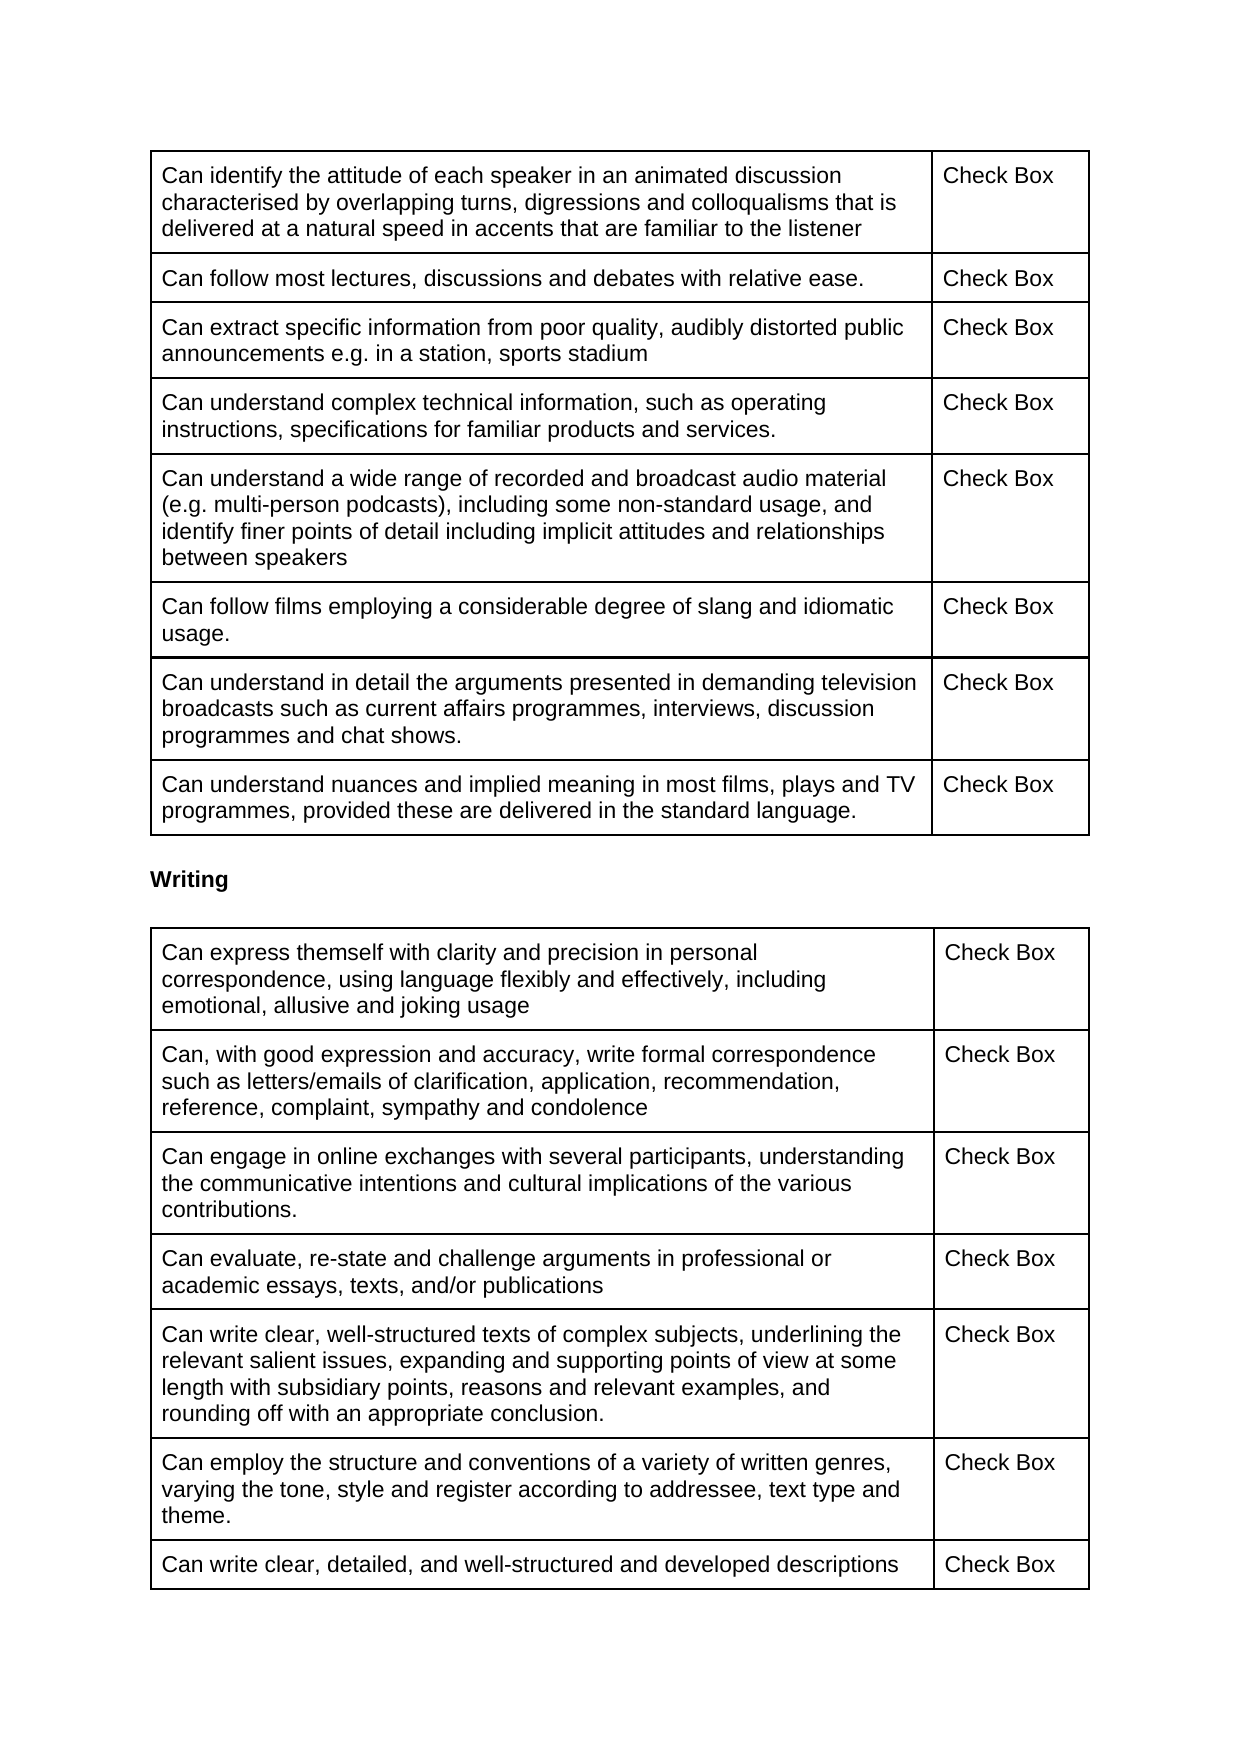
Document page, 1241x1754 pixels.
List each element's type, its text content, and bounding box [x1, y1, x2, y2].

table_cell Check Box [933, 254, 1088, 301]
table_header Can express themself with clarity and precision in personal correspondence, using language flexibly and effectively, including emotional, allusive and joking usage [152, 929, 933, 1029]
table_cell Can write clear, well-structured texts of complex subjects, underlining the relevant salient issues, expanding and supporting points of view at some length with subsidiary points, reasons and relevant examples, and rounding off with an appropriate conclusion. [152, 1310, 933, 1437]
table_cell Check Box [933, 455, 1088, 581]
table_cell Check Box [935, 1310, 1088, 1437]
table_cell Can understand in detail the arguments presented in demanding television broadcasts such as current affairs programmes, interviews, discussion programmes and chat shows. [152, 659, 931, 758]
table_cell Can identify the attitude of each speaker in an animated discussion characterised by overlapping turns, digressions and colloqualisms that is delivered at a natural speed in accents that are familiar to the listener [152, 152, 931, 252]
table_cell Check Box [935, 1439, 1088, 1539]
table_cell Can understand a wide range of recorded and broadcast audio material (e.g. multi-person podcasts), including some non-standard usage, and identify finer points of detail including implicit attitudes and relationships between speakers [152, 455, 931, 581]
table_cell Can employ the structure and conventions of a variety of written genres, varying the tone, style and register according to addressee, text type and theme. [152, 1439, 933, 1539]
table_cell Check Box [935, 1541, 1088, 1588]
table_cell Can understand nuances and implied meaning in most films, plays and TV programmes, provided these are delivered in the standard language. [152, 761, 931, 834]
table_cell Check Box [935, 1133, 1088, 1233]
table_cell Check Box [933, 152, 1088, 252]
table_cell Can extract specific information from poor quality, audibly distorted public announcements e.g. in a station, sports stadium [152, 303, 931, 377]
table_cell Check Box [933, 379, 1088, 452]
table_cell Check Box [935, 1235, 1088, 1308]
table_cell Check Box [933, 583, 1088, 656]
table_cell Check Box [933, 761, 1088, 834]
text Writing [150, 866, 1090, 893]
table_cell Can engage in online exchanges with several participants, understanding the communicative intentions and cultural implications of the various contributions. [152, 1133, 933, 1233]
table_cell Can understand complex technical information, such as operating instructions, specifications for familiar products and services. [152, 379, 931, 452]
table_cell Check Box [933, 659, 1088, 758]
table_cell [152, 1541, 933, 1588]
table_cell Can, with good expression and accuracy, write formal correspondence such as letters/emails of clarification, application, recommendation, reference, complaint, sympathy and condolence [152, 1031, 933, 1131]
table_cell Can follow most lectures, discussions and debates with relative ease. [152, 254, 931, 301]
table_header Check Box [935, 929, 1088, 1029]
table_cell Check Box [933, 303, 1088, 377]
table_cell Check Box [935, 1031, 1088, 1131]
table_cell Can follow films employing a considerable degree of slang and idiomatic usage. [152, 583, 931, 656]
table_cell Can evaluate, re-state and challenge arguments in professional or academic essays, texts, and/or publications [152, 1235, 933, 1308]
